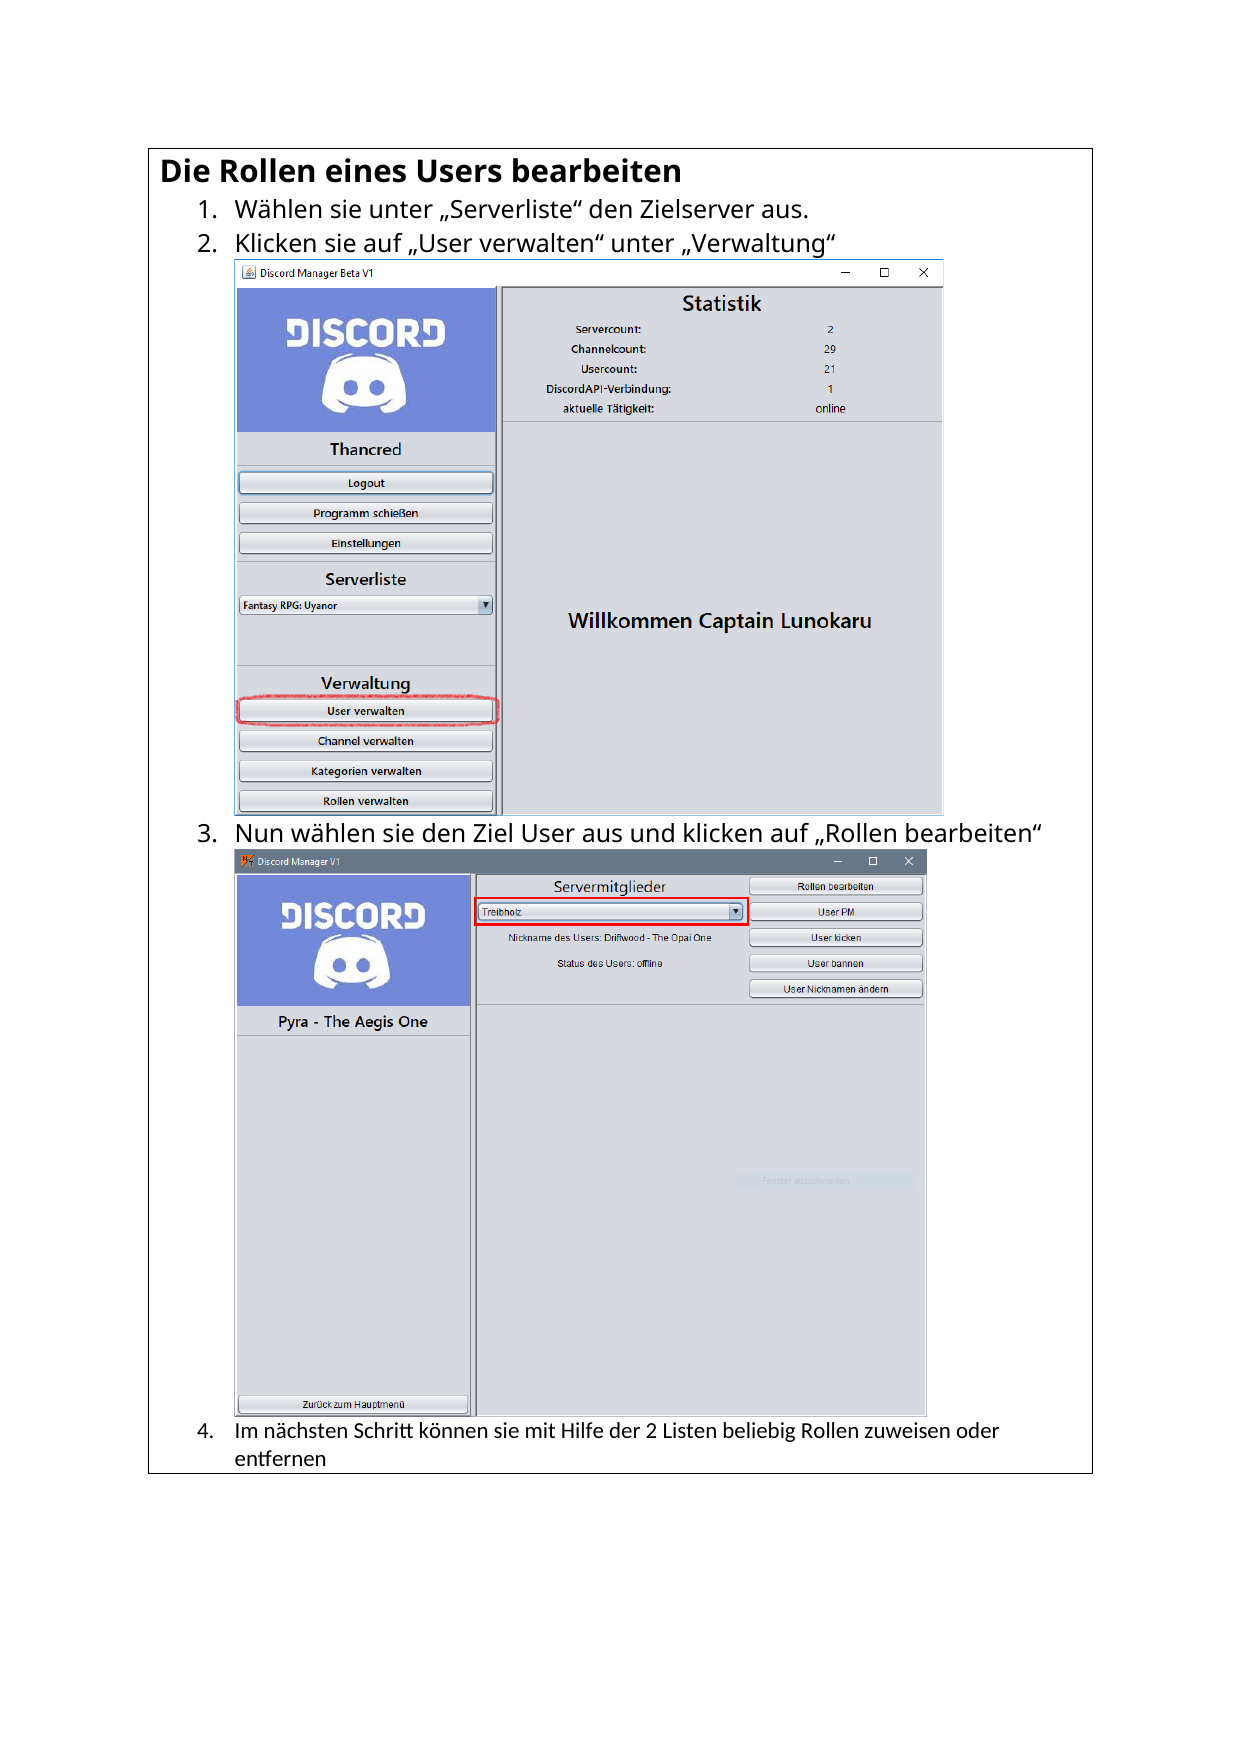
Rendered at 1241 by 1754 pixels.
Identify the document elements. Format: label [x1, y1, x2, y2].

table_header [149, 149, 1092, 1472]
picture [234, 259, 944, 816]
picture [234, 849, 927, 1417]
